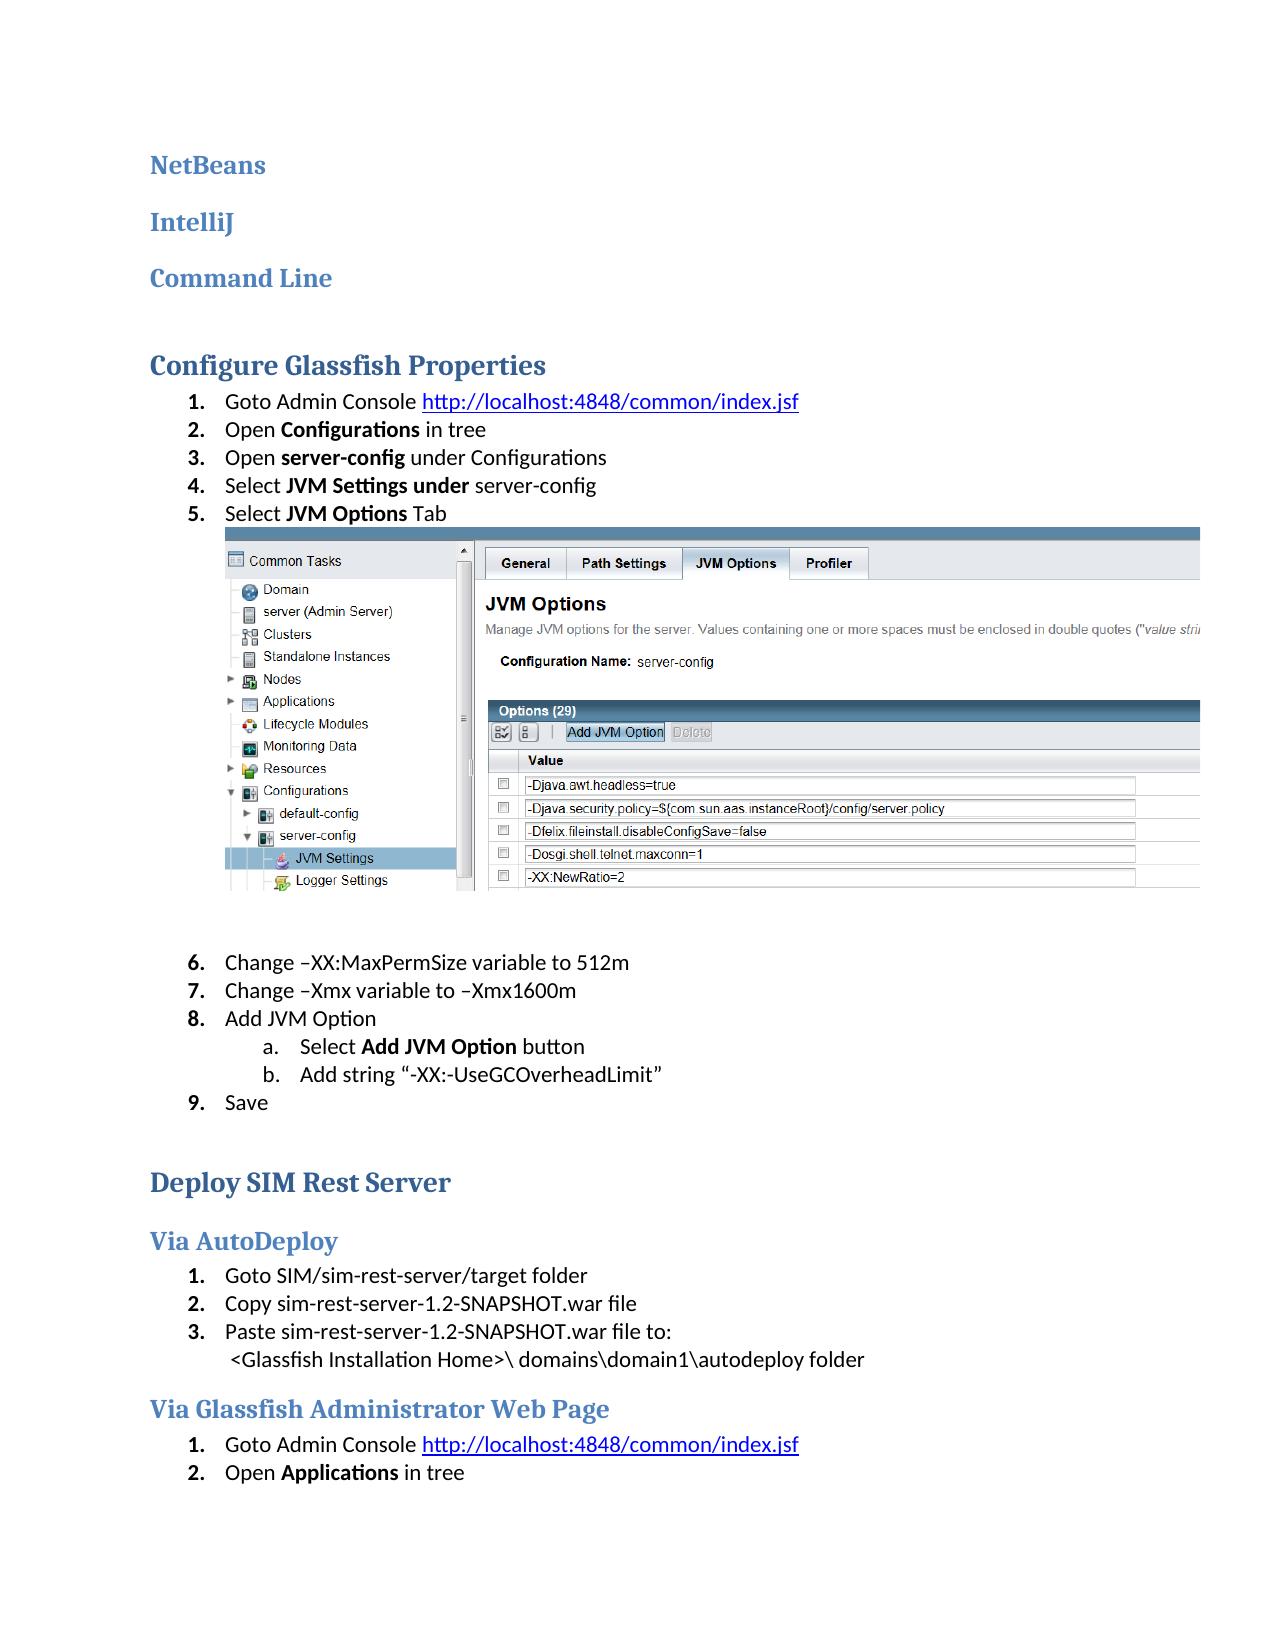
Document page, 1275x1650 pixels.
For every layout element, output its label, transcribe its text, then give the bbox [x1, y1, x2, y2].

list Copy sim-rest-server-1.2-SNAPSHOT.war file [187, 1289, 1125, 1317]
list Goto SIM/sim-rest-server/target folder [187, 1261, 1125, 1289]
subtitle Configure Glassfish Properties [150, 349, 1125, 382]
list Save [187, 1088, 1125, 1116]
list Paste sim-rest-server-1.2-SNAPSHOT.war file to: [187, 1317, 1125, 1346]
subtitle Deploy SIM Rest Server [150, 1166, 1125, 1200]
list Add JVM Option [187, 1004, 1125, 1032]
subtitle NetBeans [150, 150, 1125, 181]
subtitle Via AutoDeploy [150, 1226, 1125, 1257]
list Select JVM Settings under server-config [187, 471, 1125, 499]
subtitle Command Line [150, 263, 1125, 294]
list Select JVM Options Tab [187, 499, 1125, 527]
list Add string “-XX:-UseGCOverheadLimit” [262, 1060, 1125, 1088]
text <Glassfish Installation Home>\ domains\domain1\autodeploy folder [225, 1346, 1125, 1373]
list Select Add JVM Option button [262, 1032, 1125, 1060]
subtitle Via Glassfish Administrator Web Page [150, 1394, 1125, 1426]
list Goto Admin Console http://localhost:4848/common/index.jsf [187, 387, 1125, 415]
list Goto Admin Console http://localhost:4848/common/index.jsf [187, 1430, 1125, 1458]
list Change –XX:MaxPermSize variable to 512m [187, 948, 1125, 976]
picture [225, 527, 1200, 891]
subtitle IntelliJ [150, 207, 1125, 238]
list Change –Xmx variable to –Xmx1600m [187, 976, 1125, 1004]
list Open server-config under Configurations [187, 443, 1125, 471]
list Open Applications in tree [187, 1458, 1125, 1486]
list Open Configurations in tree [187, 415, 1125, 443]
